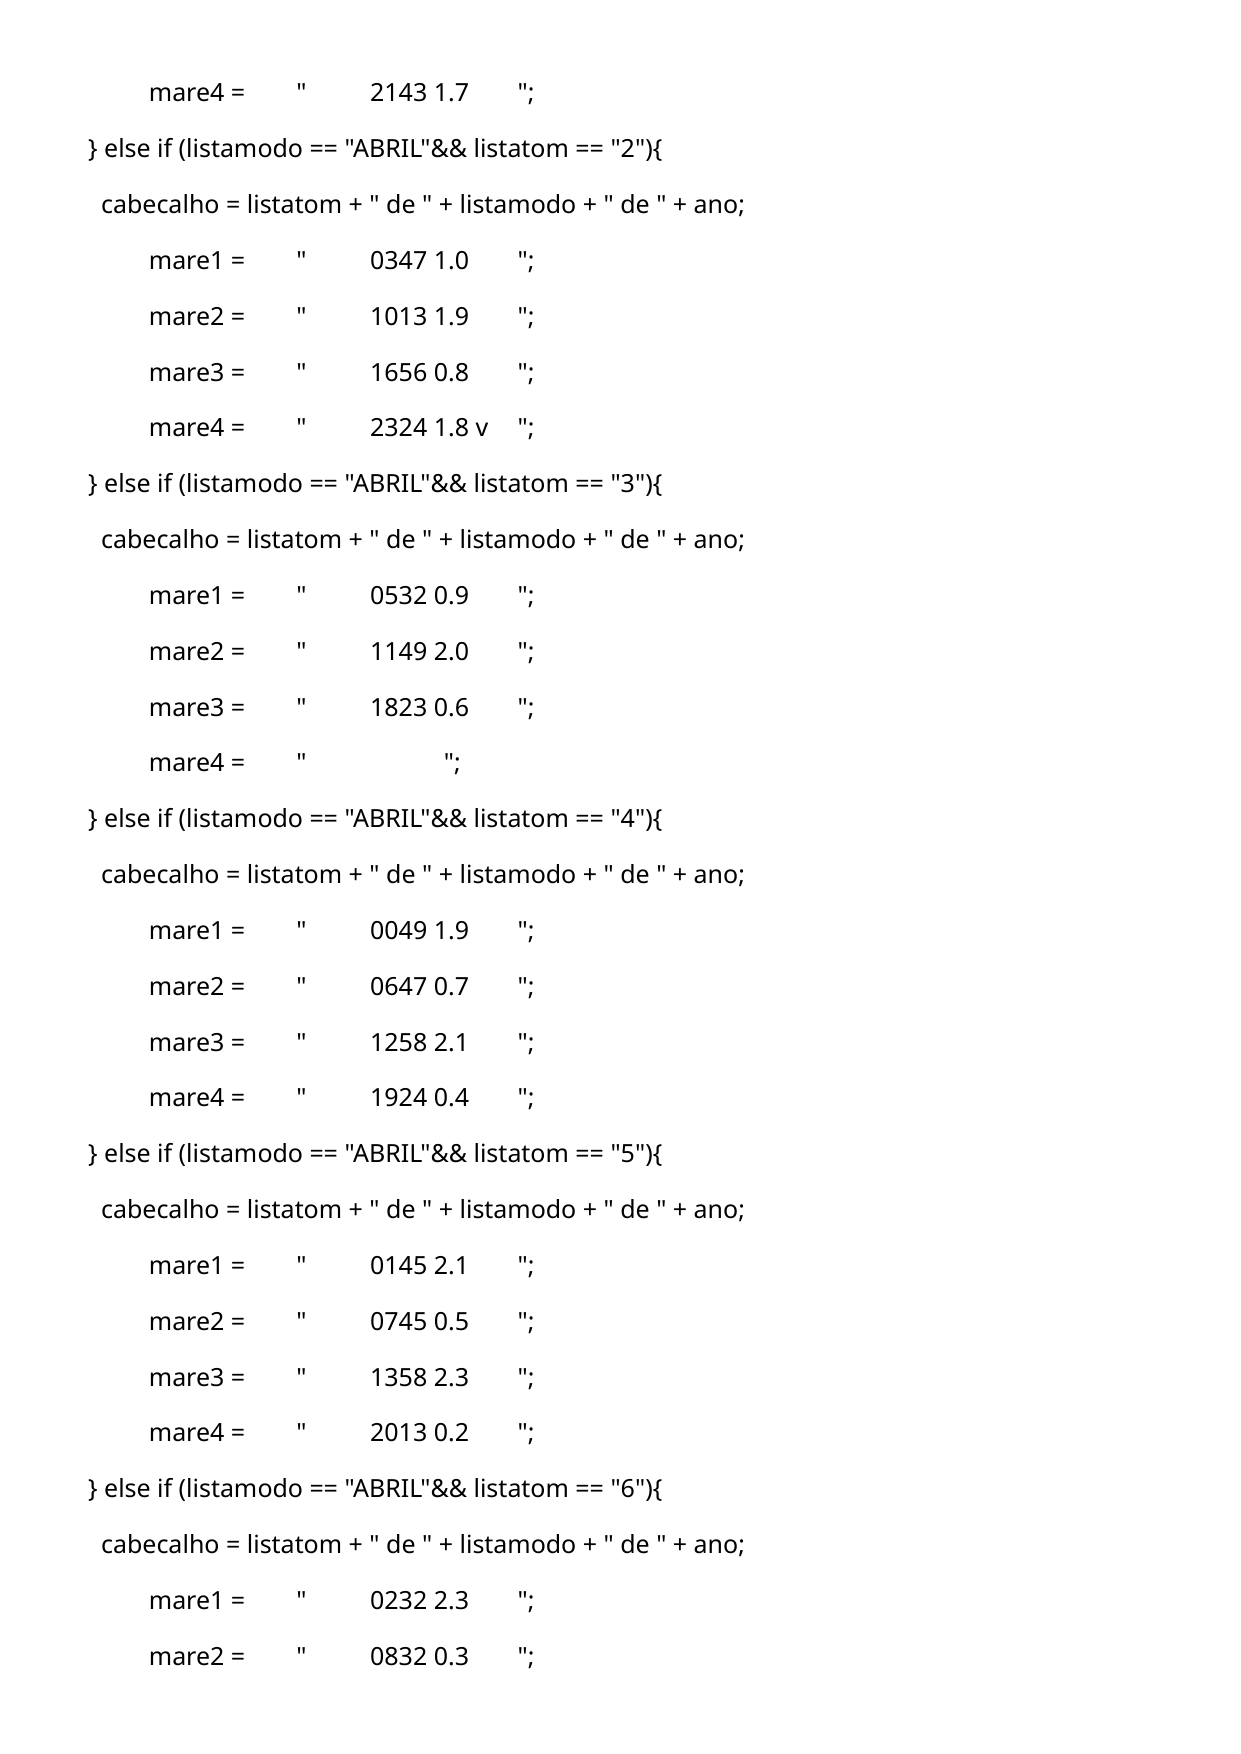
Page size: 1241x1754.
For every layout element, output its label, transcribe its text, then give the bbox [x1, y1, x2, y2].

text mare4 = " 2143 1.7 "; [75, 75, 1165, 109]
text cabecalho = listatom + " de " + listamodo + " de " + ano; [75, 1192, 1165, 1226]
text mare4 = " 1924 0.4 "; [75, 1080, 1165, 1114]
text mare3 = " 1656 0.8 "; [75, 354, 1165, 388]
text mare1 = " 0145 2.1 "; [75, 1247, 1165, 1282]
text cabecalho = listatom + " de " + listamodo + " de " + ano; [75, 857, 1165, 891]
text } else if (listamodo == "ABRIL"&& listatom == "4"){ [75, 801, 1165, 835]
text mare3 = " 1258 2.1 "; [75, 1024, 1165, 1058]
text mare3 = " 1358 2.3 "; [75, 1359, 1165, 1393]
text } else if (listamodo == "ABRIL"&& listatom == "3"){ [75, 466, 1165, 500]
text mare1 = " 0532 0.9 "; [75, 577, 1165, 612]
text mare4 = " "; [75, 745, 1165, 779]
text mare2 = " 0832 0.3 "; [75, 1638, 1165, 1672]
text mare2 = " 1013 1.9 "; [75, 298, 1165, 332]
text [75, 187, 1165, 221]
text mare1 = " 0049 1.9 "; [75, 912, 1165, 947]
text } else if (listamodo == "ABRIL"&& listatom == "6"){ [75, 1471, 1165, 1505]
text mare3 = " 1823 0.6 "; [75, 689, 1165, 723]
text mare2 = " 1149 2.0 "; [75, 633, 1165, 667]
text mare4 = " 2324 1.8 v "; [75, 410, 1165, 444]
text mare1 = " 0232 2.3 "; [75, 1582, 1165, 1617]
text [75, 1527, 1165, 1561]
text } else if (listamodo == "ABRIL"&& listatom == "5"){ [75, 1136, 1165, 1170]
text mare1 = " 0347 1.0 "; [75, 242, 1165, 277]
text mare2 = " 0745 0.5 "; [75, 1303, 1165, 1337]
text mare4 = " 2013 0.2 "; [75, 1415, 1165, 1449]
text mare2 = " 0647 0.7 "; [75, 968, 1165, 1002]
text } else if (listamodo == "ABRIL"&& listatom == "2"){ [75, 131, 1165, 165]
text cabecalho = listatom + " de " + listamodo + " de " + ano; [75, 522, 1165, 556]
